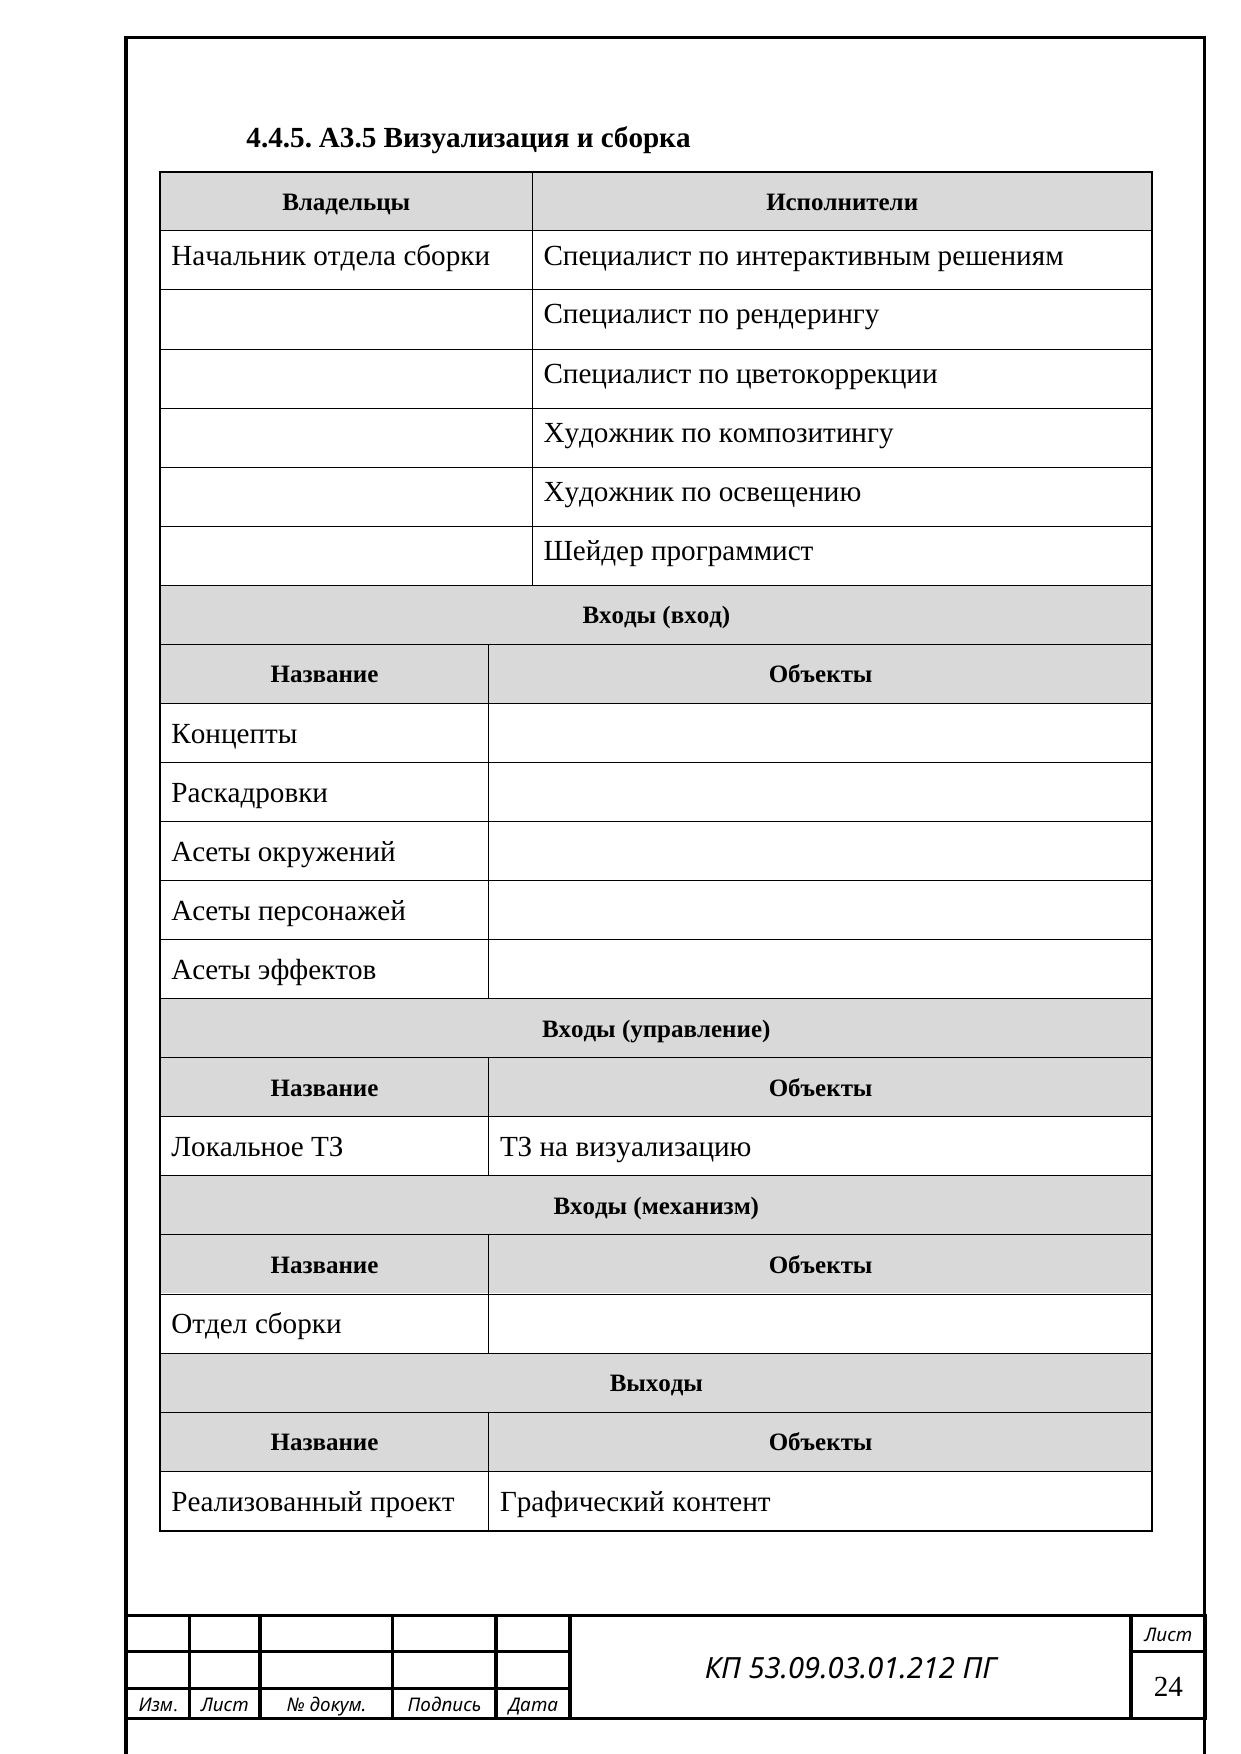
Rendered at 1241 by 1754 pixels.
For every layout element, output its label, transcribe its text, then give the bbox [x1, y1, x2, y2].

table_cell Асеты персонажей [161, 881, 488, 939]
table_cell Художник по освещению [533, 468, 1151, 526]
table_cell Специалист по интерактивным решениям [533, 231, 1151, 289]
table_cell [489, 704, 1151, 762]
table_cell [161, 527, 532, 585]
table_cell Шейдер программист [533, 527, 1151, 585]
table_cell Графический контент [489, 1472, 1151, 1530]
table_cell ТЗ на визуализацию [489, 1117, 1151, 1175]
subtitle А3.5 Визуализация и сборка [246, 120, 1163, 154]
table_cell [161, 290, 532, 348]
table_cell Название [161, 645, 488, 703]
table_cell Реализованный проект [161, 1472, 488, 1530]
table_cell Отдел сборки [161, 1295, 488, 1352]
table_header Исполнители [533, 173, 1151, 230]
table_cell Специалист по цветокоррекции [533, 350, 1151, 407]
table_cell Концепты [161, 704, 488, 762]
table_cell Название [161, 1058, 488, 1116]
table_cell [489, 881, 1151, 939]
table_cell Художник по композитингу [533, 409, 1151, 467]
table_cell Название [161, 1235, 488, 1293]
table_cell [489, 763, 1151, 821]
table_cell Асеты эффектов [161, 940, 488, 998]
table_cell [161, 468, 532, 526]
table_cell [161, 350, 532, 407]
table_cell Входы (вход) [161, 586, 1151, 644]
table_cell Асеты окружений [161, 822, 488, 880]
table_cell Название [161, 1413, 488, 1471]
table_cell [161, 409, 532, 467]
table_cell Локальное ТЗ [161, 1117, 488, 1175]
table_header Владельцы [161, 173, 532, 230]
table_cell Объекты [489, 1058, 1151, 1116]
table_cell Объекты [489, 645, 1151, 703]
table_cell [489, 822, 1151, 880]
table_cell [489, 1295, 1151, 1352]
table_cell Специалист по рендерингу [533, 290, 1151, 348]
table_cell Входы (управление) [161, 999, 1151, 1057]
table_cell Начальник отдела сборки [161, 231, 532, 289]
table_cell Раскадровки [161, 763, 488, 821]
table_cell Объекты [489, 1235, 1151, 1293]
table_cell Объекты [489, 1413, 1151, 1471]
table_cell Выходы [161, 1354, 1151, 1412]
table_cell Входы (механизм) [161, 1176, 1151, 1234]
table_cell [489, 940, 1151, 998]
